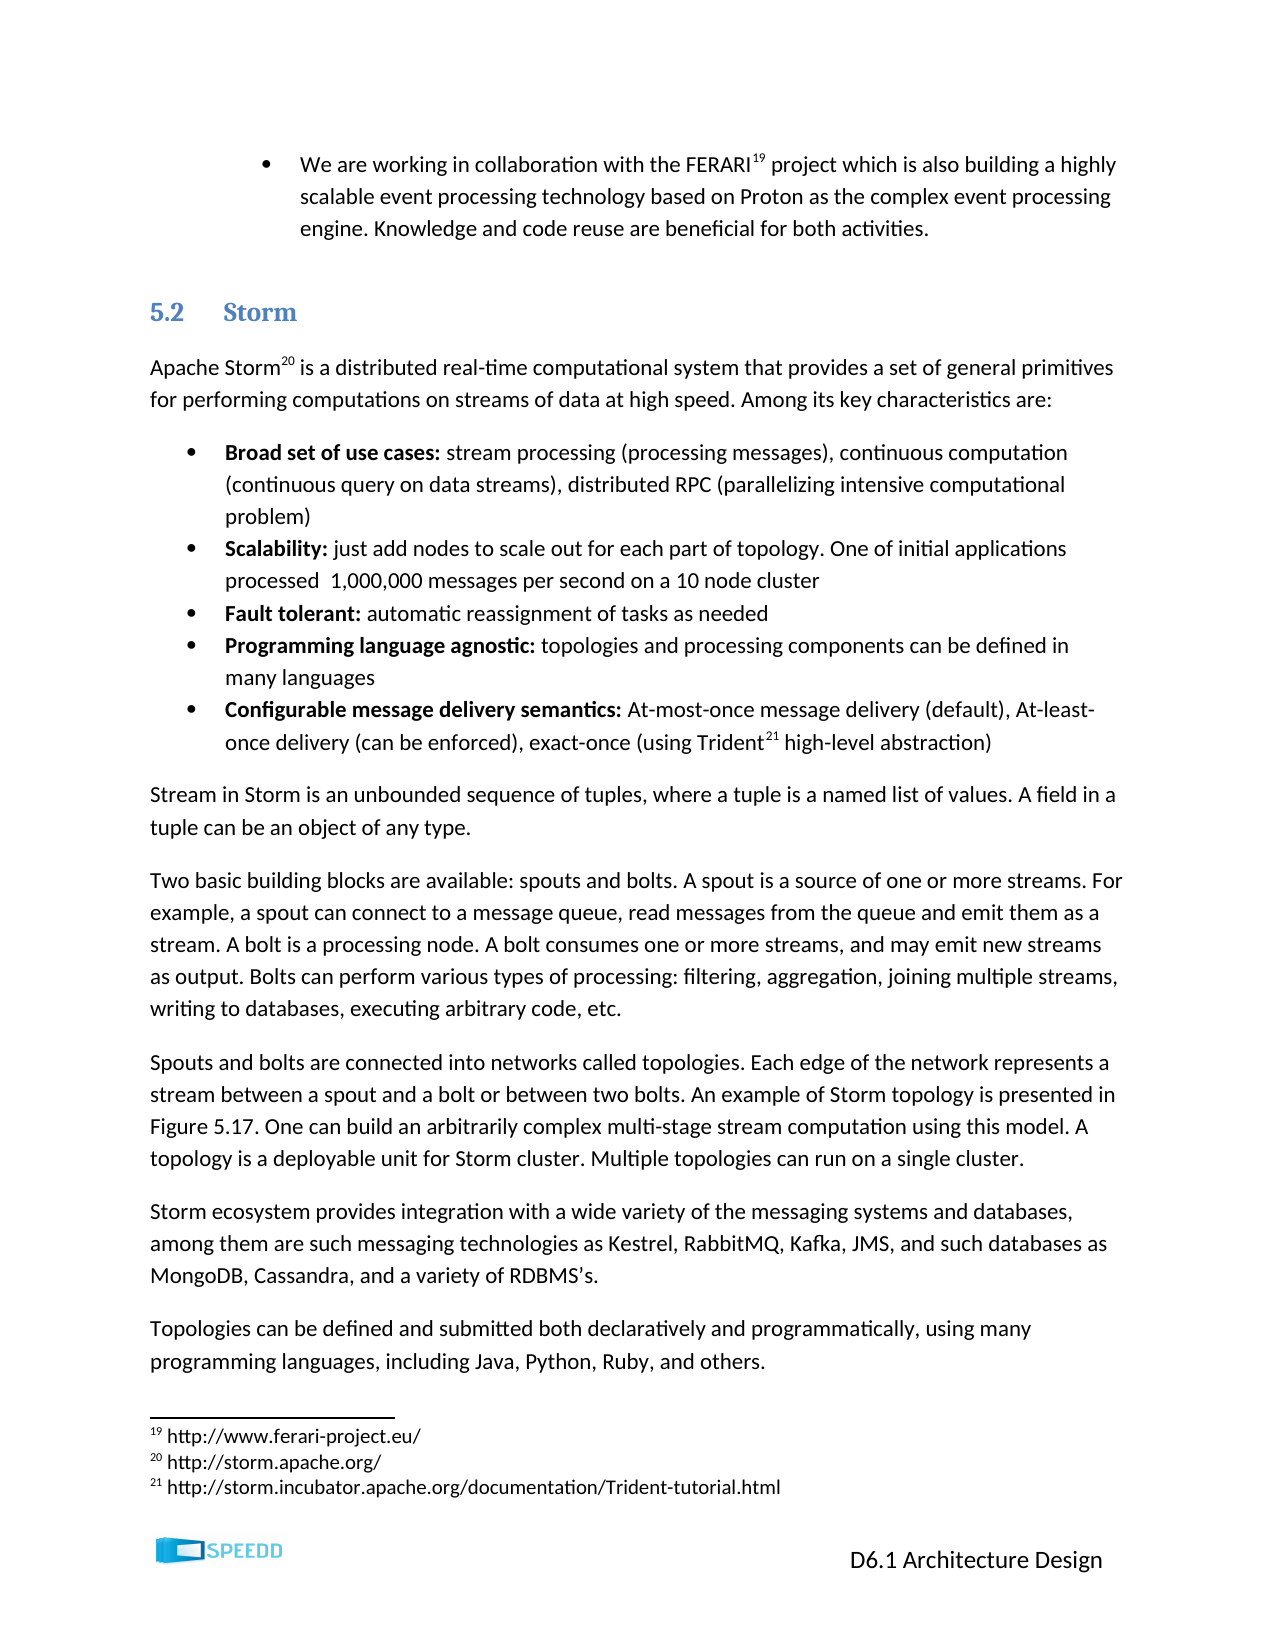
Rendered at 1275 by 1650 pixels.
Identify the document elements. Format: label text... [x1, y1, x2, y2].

picture [150, 1532, 287, 1569]
list Broad set of use cases: stream processing (processing messages), continuous computation (continuous query on data streams), distributed RPC (parallelizing intensive computational problem) [187, 438, 1125, 530]
text Storm ecosystem provides integration with a wide variety of the messaging systems and databases, among them are such messaging technologies as Kestrel, RabbitMQ, Kafka, JMS, and such databases as MongoDB, Cassandra, and a variety of RDBMS’s. [150, 1197, 1125, 1289]
subtitle Storm [150, 297, 1125, 328]
text Apache Storm is a distributed real-time computational system that provides a set of general primitives for performing computations on streams of data at high speed. Among its key characteristics are: [150, 353, 1125, 413]
list We are working in collaboration with the FERARI project which is also building a highly scalable event processing technology based on Proton as the complex event processing engine. Knowledge and code reuse are beneficial for both activities. [262, 150, 1125, 242]
list Configurable message delivery semantics: At-most-once message delivery (default), At-least-once delivery (can be enforced), exact-once (using Trident high-level abstraction) [187, 695, 1125, 756]
text Stream in Storm is an unbounded sequence of tuples, where a tuple is a named list of values. A field in a tuple can be an object of any type. [150, 781, 1125, 841]
text Two basic building blocks are available: spouts and bolts. A spout is a source of one or more streams. For example, a spout can connect to a message queue, read messages from the queue and emit them as a stream. A bolt is a processing node. A bolt consumes one or more streams, and may emit new streams as output. Bolts can perform various types of processing: filtering, aggregation, joining multiple streams, writing to databases, executing arbitrary code, etc. [150, 866, 1125, 1023]
text Topologies can be defined and submitted both declaratively and programmatically, using many programming languages, including Java, Python, Ruby, and others. [150, 1314, 1125, 1375]
list Programming language agnostic: topologies and processing components can be defined in many languages [187, 631, 1125, 691]
list Scalability: just add nodes to scale out for each part of topology. One of initial applications processed 1,000,000 messages per second on a 10 node cluster [187, 534, 1125, 595]
list Fault tolerant: automatic reassignment of tasks as needed [187, 599, 1125, 627]
